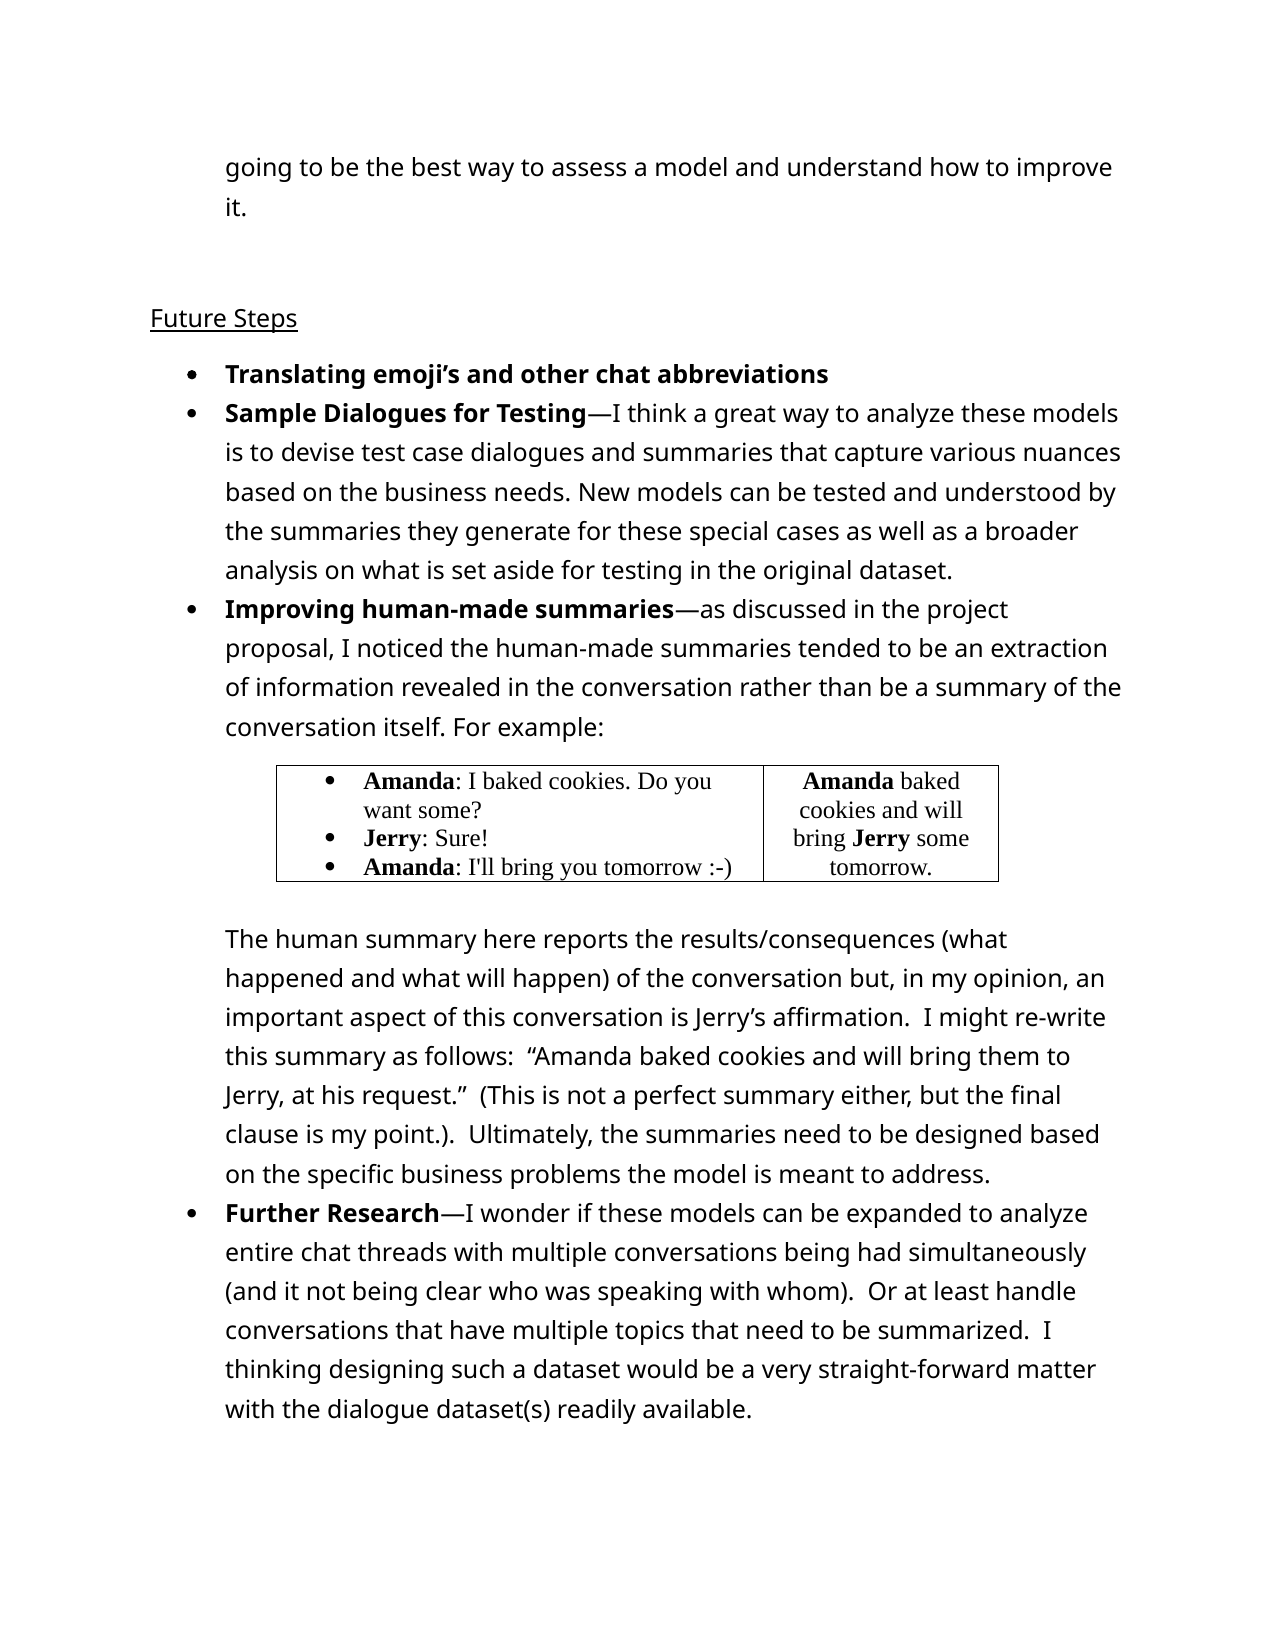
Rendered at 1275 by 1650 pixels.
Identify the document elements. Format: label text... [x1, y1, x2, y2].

list Further Research—I wonder if these models can be expanded to analyze entire chat threads with multiple conversations being had simultaneously (and it not being clear who was speaking with whom). Or at least handle conversations that have multiple topics that need to be summarized. I thinking designing such a dataset would be a very straight-forward matter with the dialogue dataset(s) readily available. [187, 1195, 1125, 1425]
list The human summary here reports the results/consequences (what happened and what will happen) of the conversation but, in my opinion, an important aspect of this conversation is Jerry’s affirmation. I might re-write this summary as follows: “Amanda baked cookies and will bring them to Jerry, at his request.” (This is not a perfect summary either, but the final clause is my point.). Ultimately, the summaries need to be designed based on the specific business problems the model is meant to address. [225, 921, 1125, 1190]
list Sample Dialogues for Testing—I think a great way to analyze these models is to devise test case dialogues and summaries that capture various nuances based on the business needs. New models can be tested and understood by the summaries they generate for these special cases as well as a broader analysis on what is set aside for testing in the original dataset. [187, 396, 1125, 587]
table_header Amanda: I baked cookies. Do you want some? Jerry: Sure! Amanda: I'll bring you tomorrow :-) [277, 766, 763, 881]
list Improving human-made summaries—as discussed in the project proposal, I noticed the human-made summaries tended to be an extraction of information revealed in the conversation rather than be a summary of the conversation itself. For example: [187, 592, 1125, 743]
table_header Amanda baked cookies and will bring Jerry some tomorrow. [764, 766, 998, 881]
list Translating emoji’s and other chat abbreviations [187, 357, 1125, 391]
text Future Steps [150, 301, 1125, 335]
